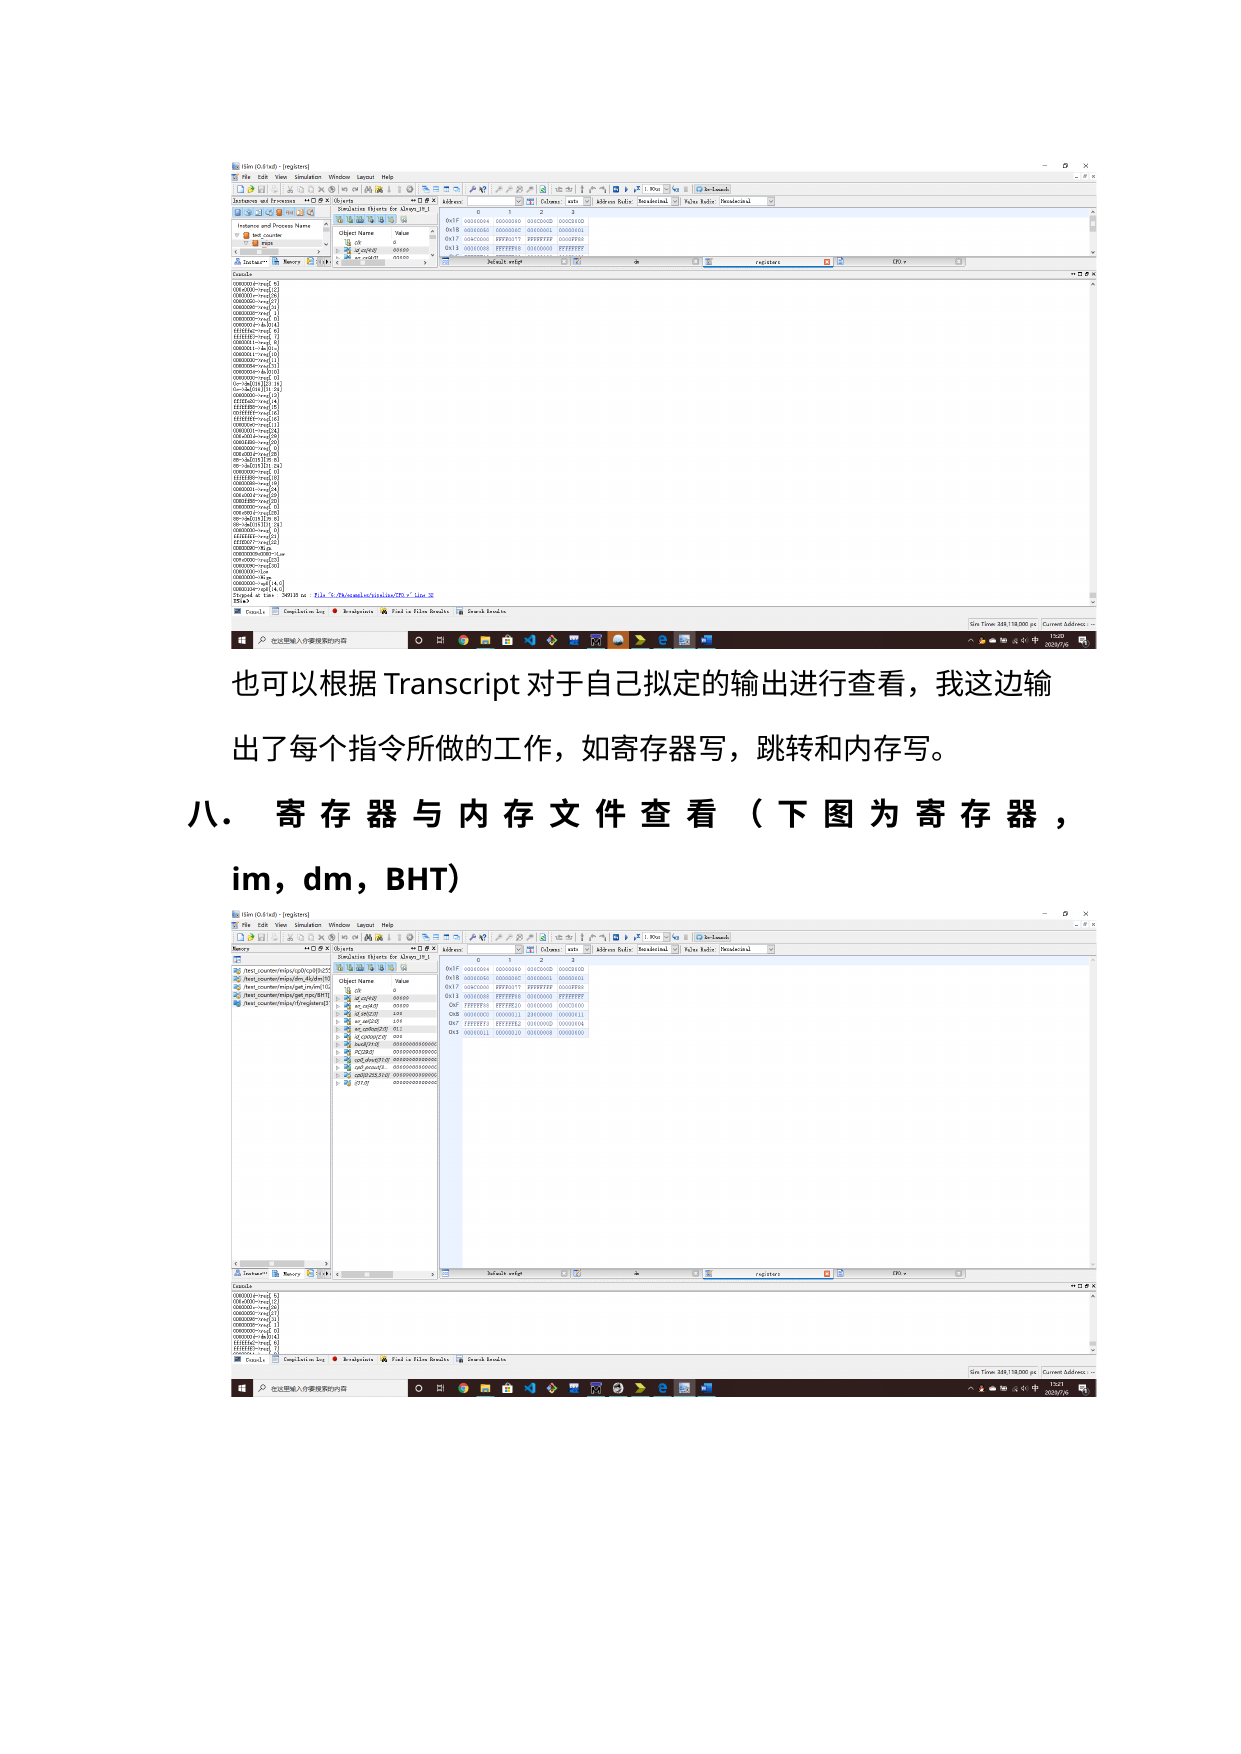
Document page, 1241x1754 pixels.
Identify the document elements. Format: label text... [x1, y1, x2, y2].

picture [231, 909, 1097, 1397]
list 寄存器与内存文件查看（下图为寄存器，im，dm，BHT） [187, 779, 1053, 909]
picture [231, 162, 1097, 649]
list 也可以根据Transcript对于自己拟定的输出进行查看，我这边输出了每个指令所做的工作，如寄存器写，跳转和内存写。 [231, 649, 1053, 779]
